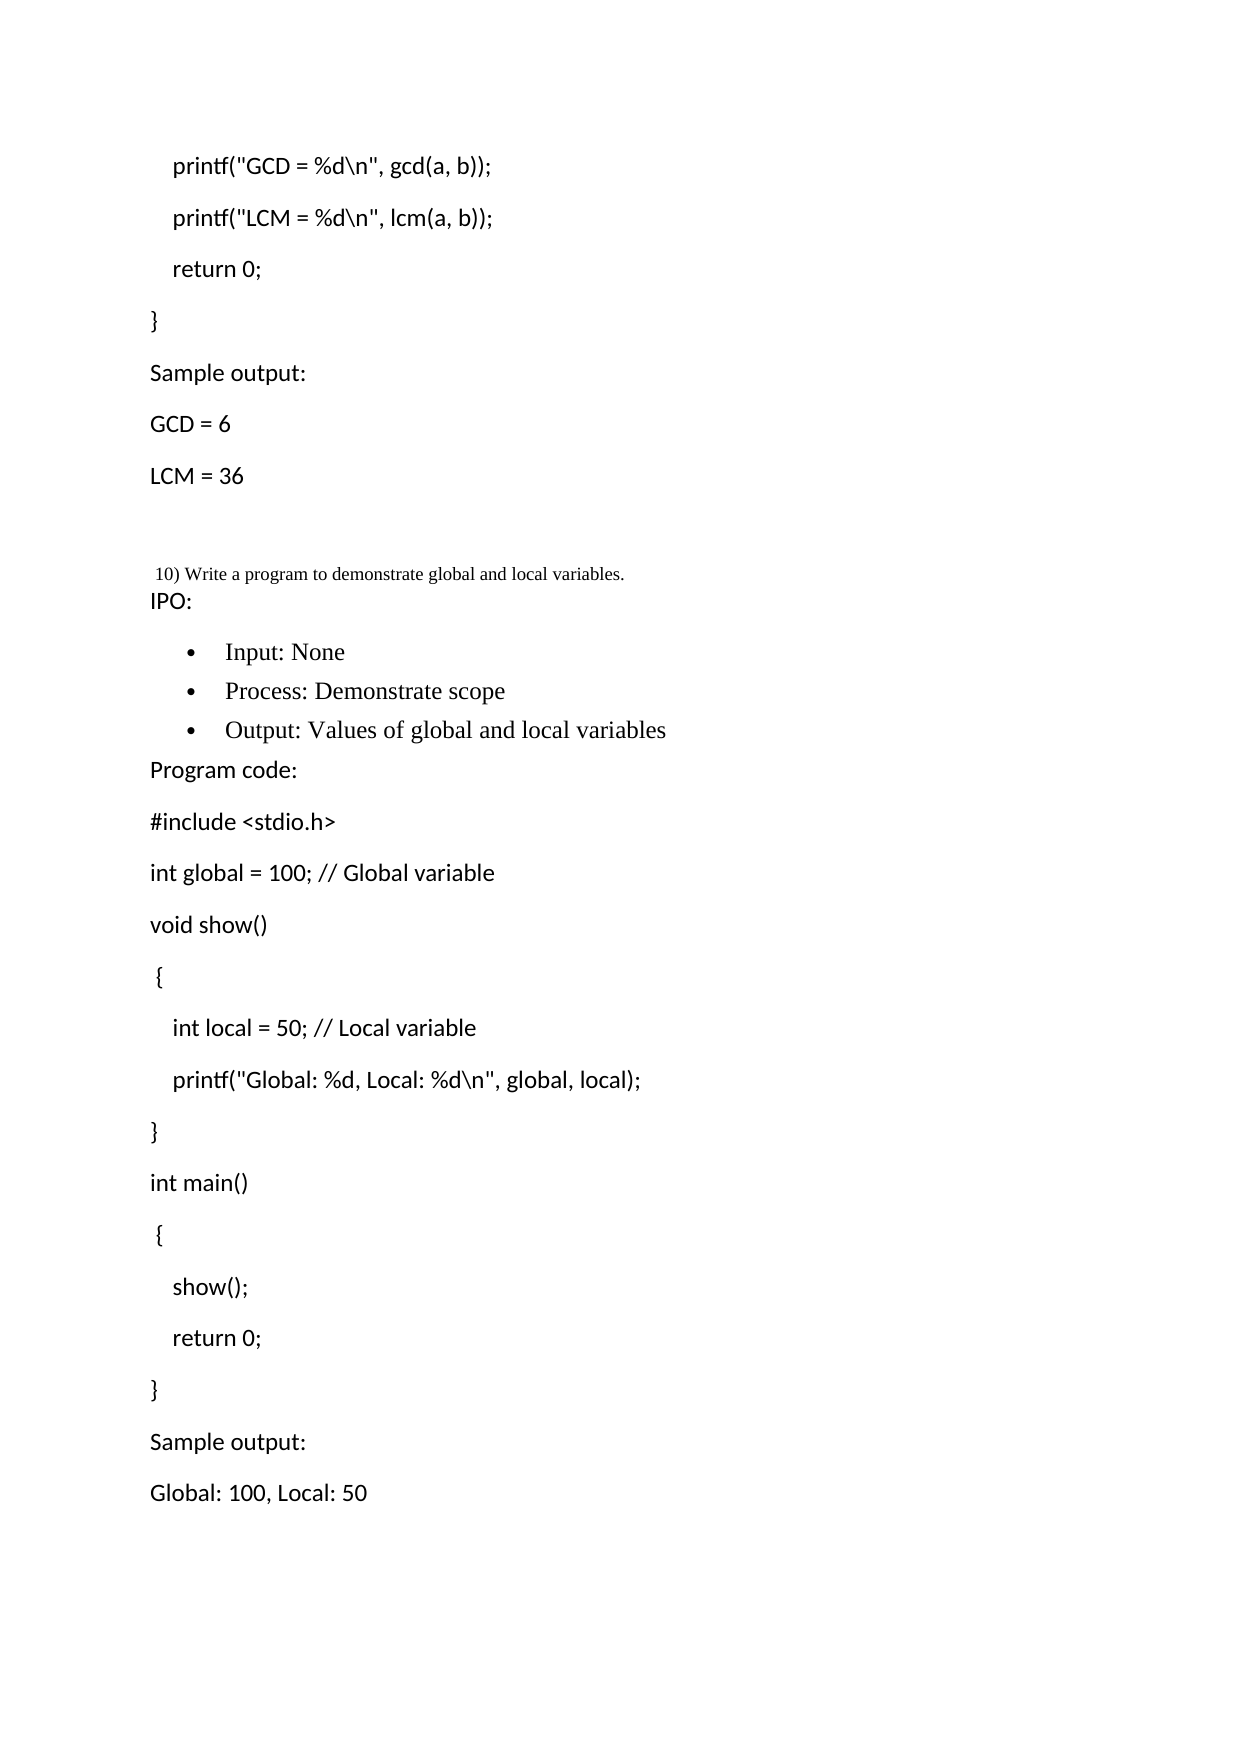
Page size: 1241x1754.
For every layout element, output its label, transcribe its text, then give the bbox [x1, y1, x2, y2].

text } [150, 1116, 1090, 1146]
text } [150, 305, 1090, 336]
text printf("GCD = %d\n", gcd(a, b)); [150, 150, 1090, 181]
text LCM = 36 [150, 460, 1090, 491]
text 10) Write a program to demonstrate global and local variables. [150, 563, 1090, 585]
text Global: 100, Local: 50 [150, 1477, 1090, 1508]
text int global = 100; // Global variable [150, 857, 1090, 888]
text show(); [150, 1271, 1090, 1301]
text Sample output: [150, 357, 1090, 387]
text } [150, 1374, 1090, 1404]
text { [150, 961, 1090, 991]
text Sample output: [150, 1426, 1090, 1456]
text printf("Global: %d, Local: %d\n", global, local); [150, 1064, 1090, 1094]
text Program code: [150, 754, 1090, 784]
text void show() [150, 909, 1090, 939]
text return 0; [150, 1322, 1090, 1353]
text #include <stdio.h> [150, 806, 1090, 836]
text printf("LCM = %d\n", lcm(a, b)); [150, 202, 1090, 232]
text int main() [150, 1167, 1090, 1198]
text IPO: [150, 585, 1090, 615]
text GCD = 6 [150, 408, 1090, 439]
list Input: None [187, 637, 1090, 665]
list Process: Demonstrate scope [187, 676, 1090, 704]
text int local = 50; // Local variable [150, 1012, 1090, 1043]
text { [150, 1219, 1090, 1249]
text return 0; [150, 253, 1090, 284]
list Output: Values of global and local variables [187, 715, 1090, 744]
